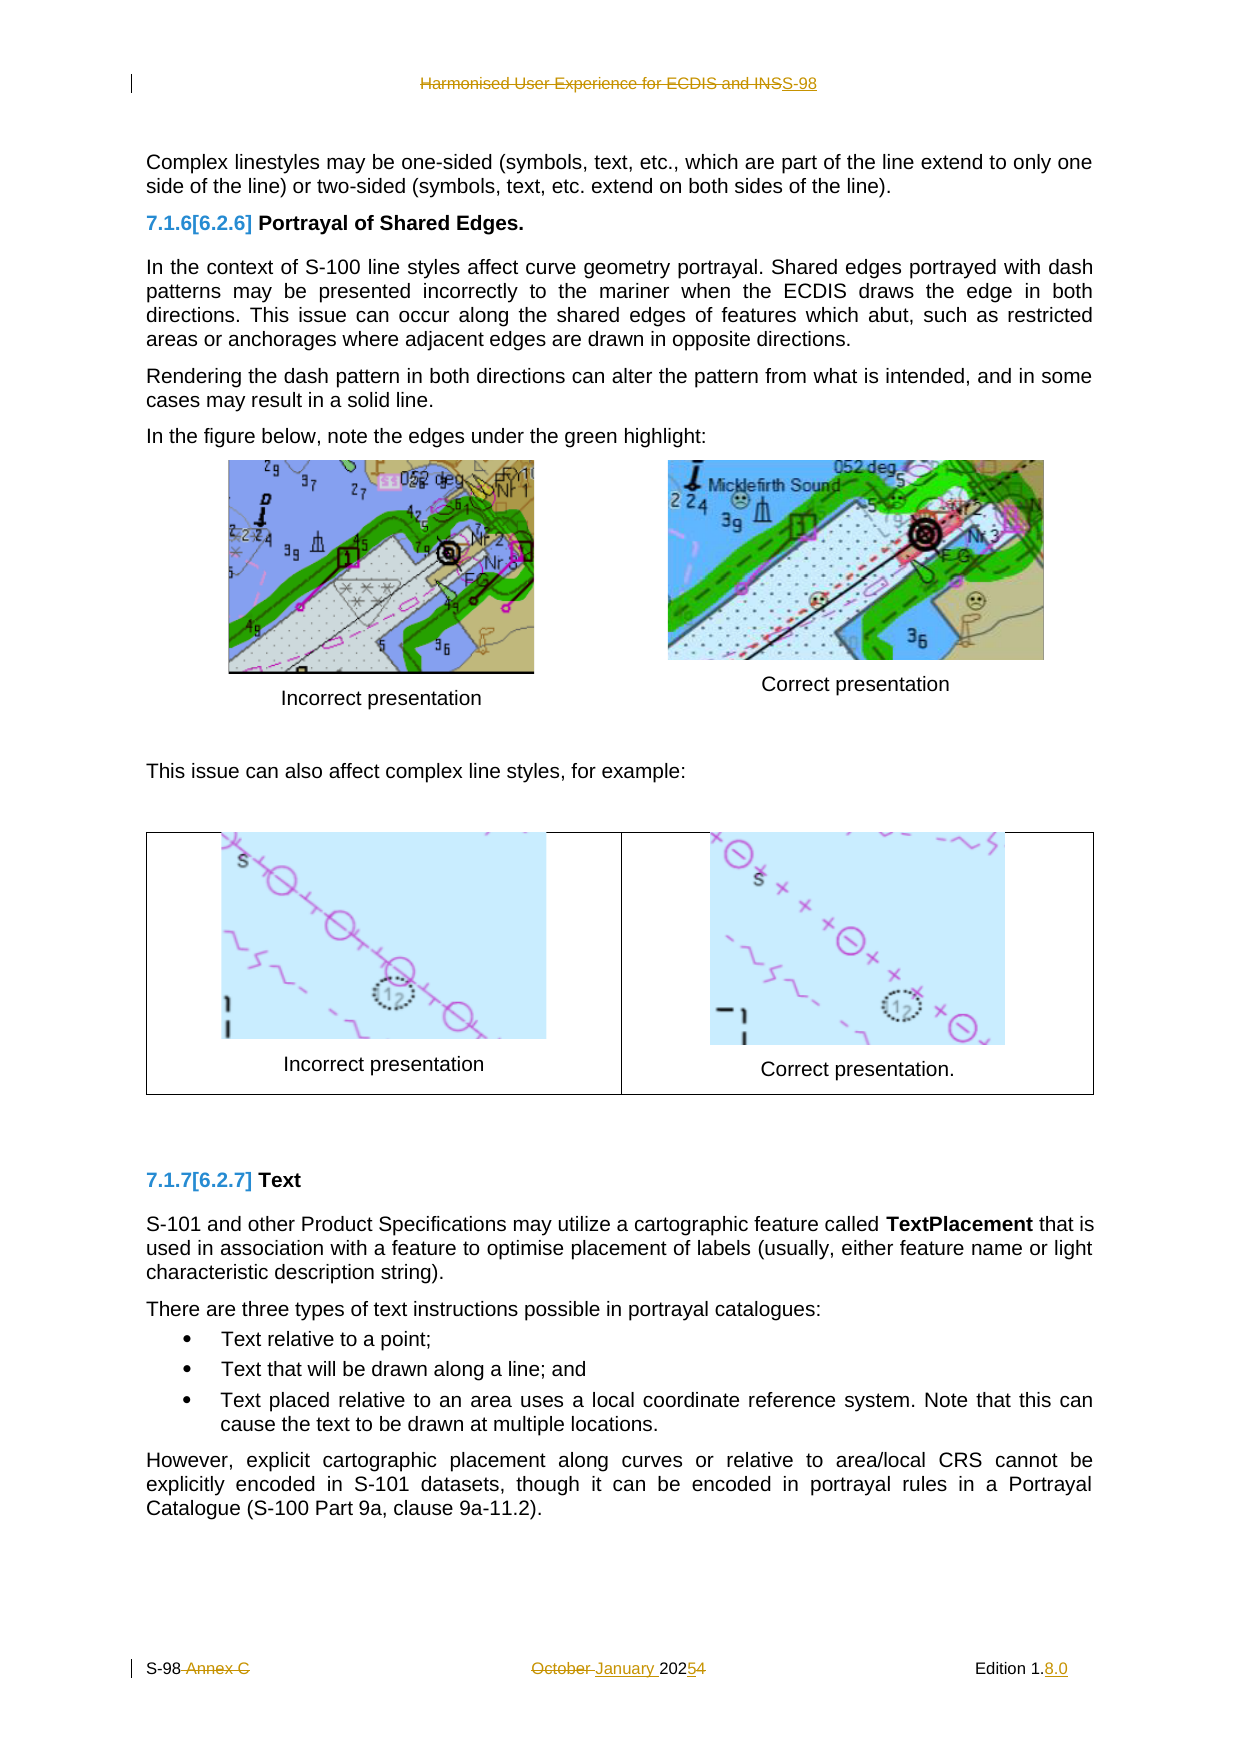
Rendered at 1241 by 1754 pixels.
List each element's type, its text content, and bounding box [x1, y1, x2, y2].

text This issue can also affect complex line styles, for example: [146, 759, 1094, 783]
text Complex linestyles may be one-sided (symbols, text, etc., which are part of the line extend to only one side of the line) or two-sided (symbols, text, etc. extend on both sides of the line). [146, 150, 1094, 198]
text In the context of S-100 line styles affect curve geometry portrayal. Shared edges portrayed with dash patterns may be presented incorrectly to the mariner when the ECDIS draws the edge in both directions. This issue can occur along the shared edges of features which abut, such as restricted areas or anchorages where adjacent edges are drawn in opposite directions. [146, 255, 1094, 351]
list Text that will be drawn along a line; and [183, 1357, 1094, 1381]
list Text relative to a point; [183, 1327, 1094, 1351]
list Text placed relative to an area uses a local coordinate reference system. Note that this can cause the text to be drawn at multiple locations. [183, 1387, 1094, 1435]
table_header Correct presentation [617, 460, 1094, 722]
table_header Correct presentation. [622, 833, 1093, 1093]
table_header Incorrect presentation [147, 833, 621, 1093]
text There are three types of text instructions possible in portrayal catalogues: [146, 1297, 1094, 1321]
subtitle Text [146, 1167, 1094, 1191]
text S-101 and other Product Specifications may utilize a cartographic feature called TextPlacement that is used in association with a feature to optimise placement of labels (usually, either feature name or light characteristic description string). [146, 1212, 1094, 1284]
table_header Incorrect presentation [146, 460, 617, 722]
text In the figure below, note the edges under the green highlight: [146, 424, 1094, 448]
subtitle Portrayal of Shared Edges. [146, 210, 1094, 234]
text Rendering the dash pattern in both directions can alter the pattern from what is intended, and in some cases may result in a solid line. [146, 363, 1094, 411]
text However, explicit cartographic placement along curves or relative to area/local CRS cannot be explicitly encoded in S-101 datasets, though it can be encoded in portrayal rules in a Portrayal Catalogue (S-100 Part 9a, clause 9a-11.2). [146, 1448, 1094, 1520]
